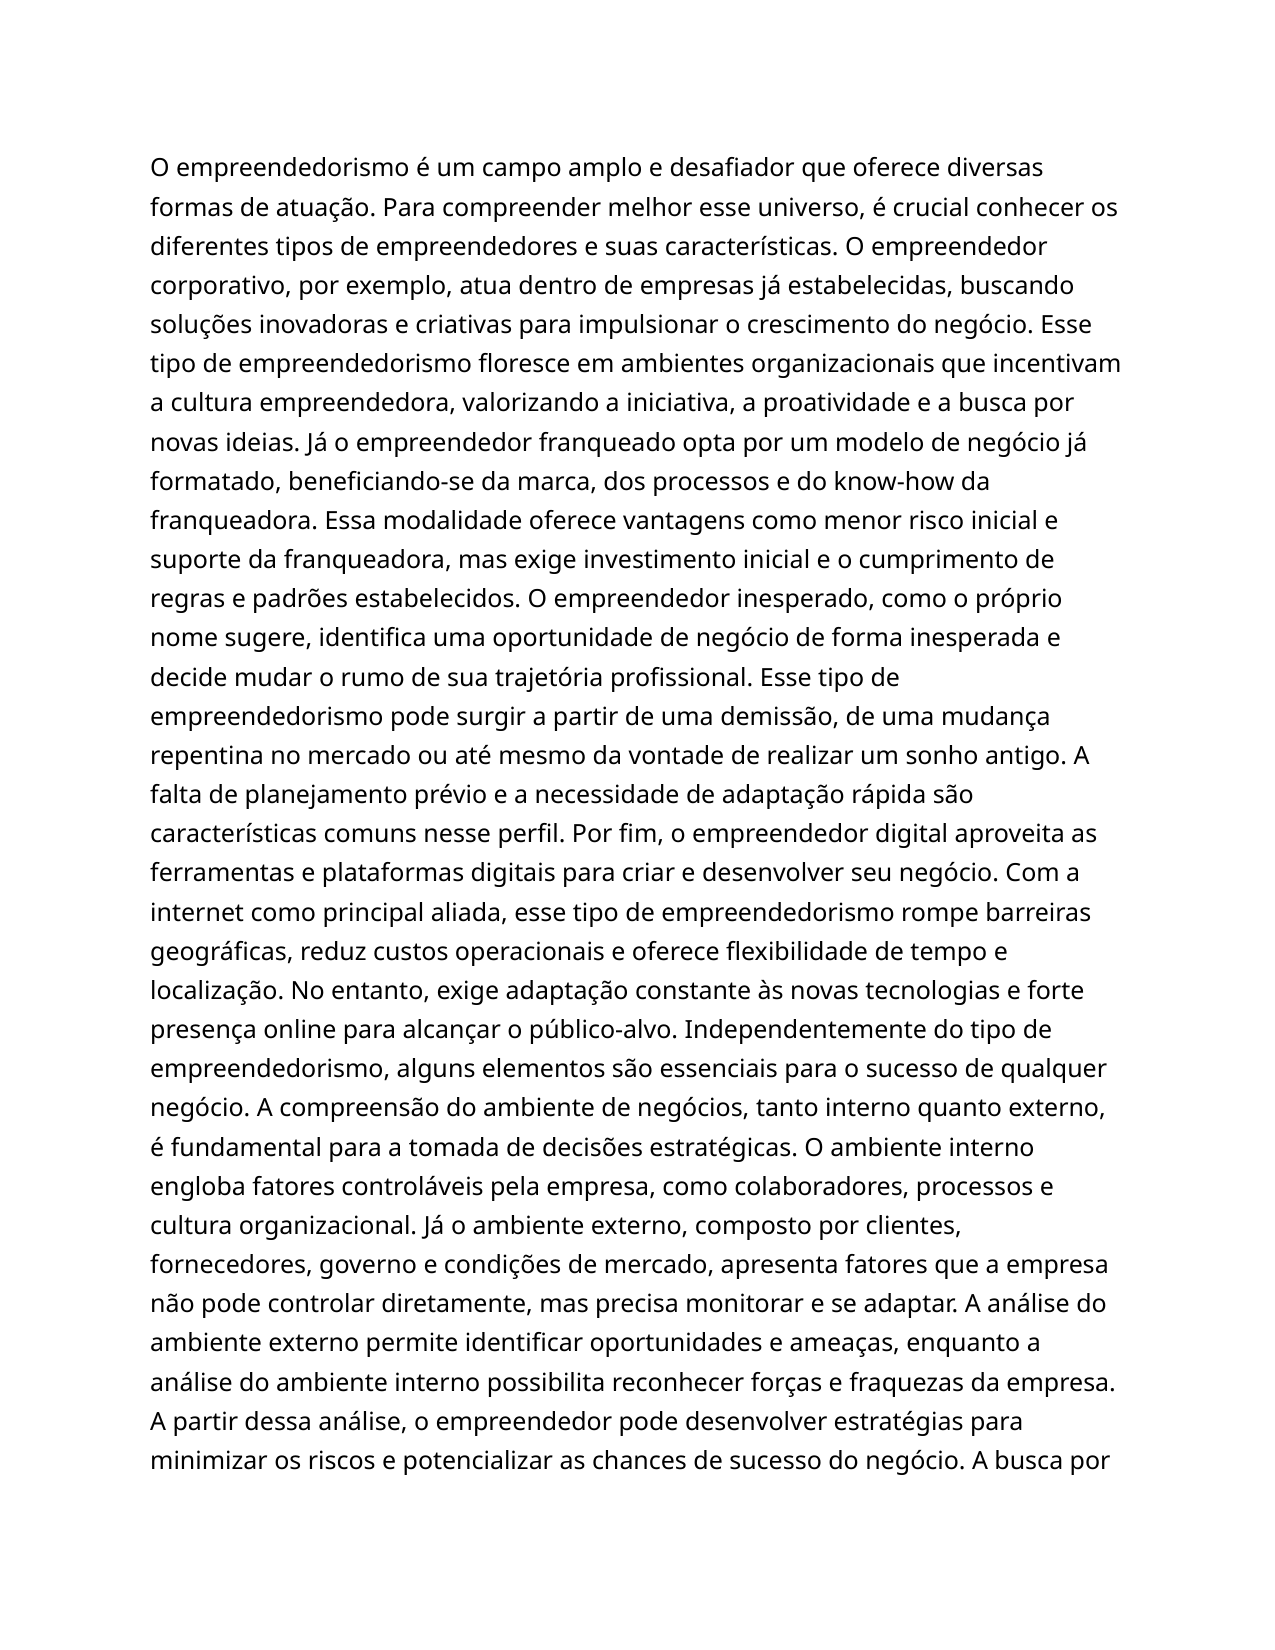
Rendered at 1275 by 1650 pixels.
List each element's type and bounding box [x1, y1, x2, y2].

text [150, 150, 1125, 1477]
